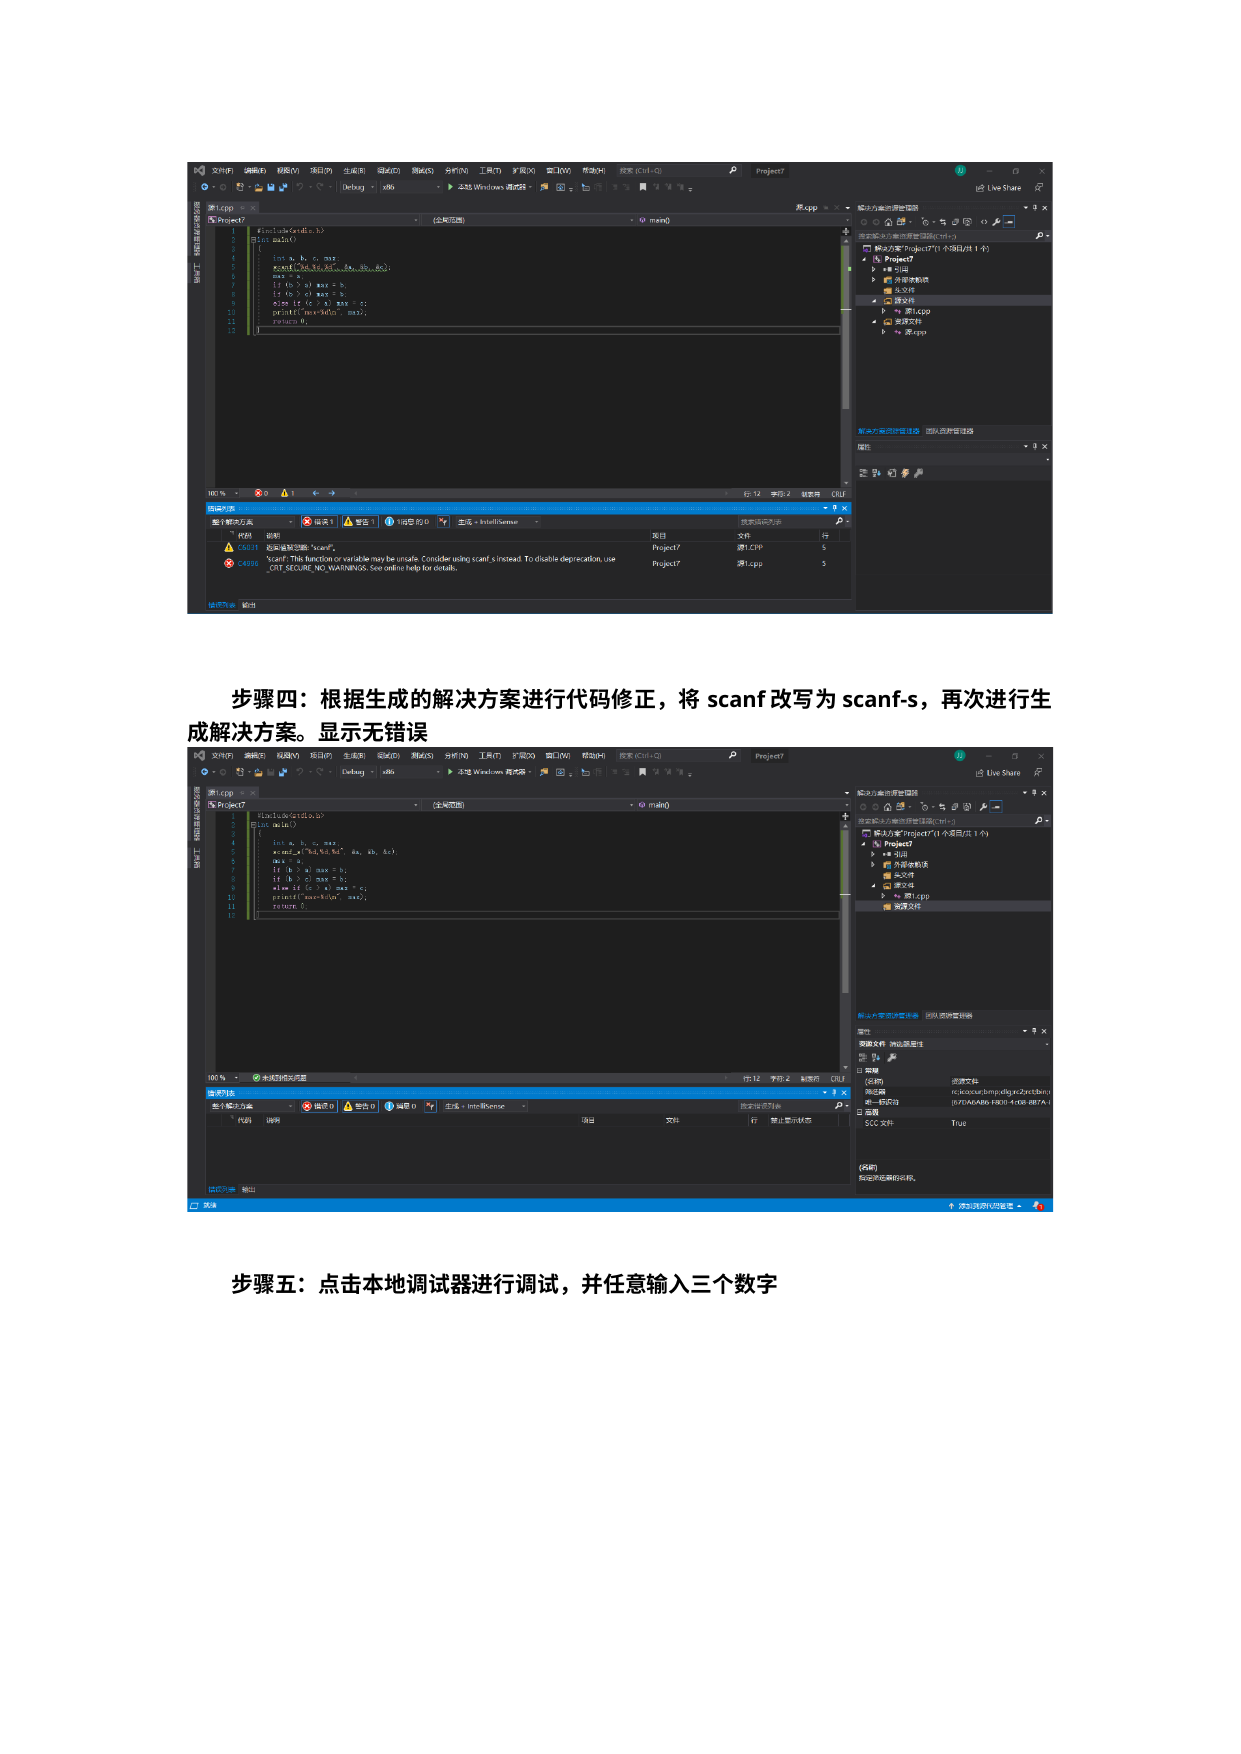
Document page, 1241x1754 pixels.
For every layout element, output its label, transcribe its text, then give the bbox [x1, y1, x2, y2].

text 步骤四：根据生成的解决方案进行代码修正，将scanf改写为scanf-s，再次进行生成解决方案。显示无错误 [187, 682, 1053, 747]
text 步骤五：点击本地调试器进行调试，并任意输入三个数字 [187, 1267, 1053, 1299]
picture [187, 747, 1054, 1212]
picture [187, 162, 1053, 614]
